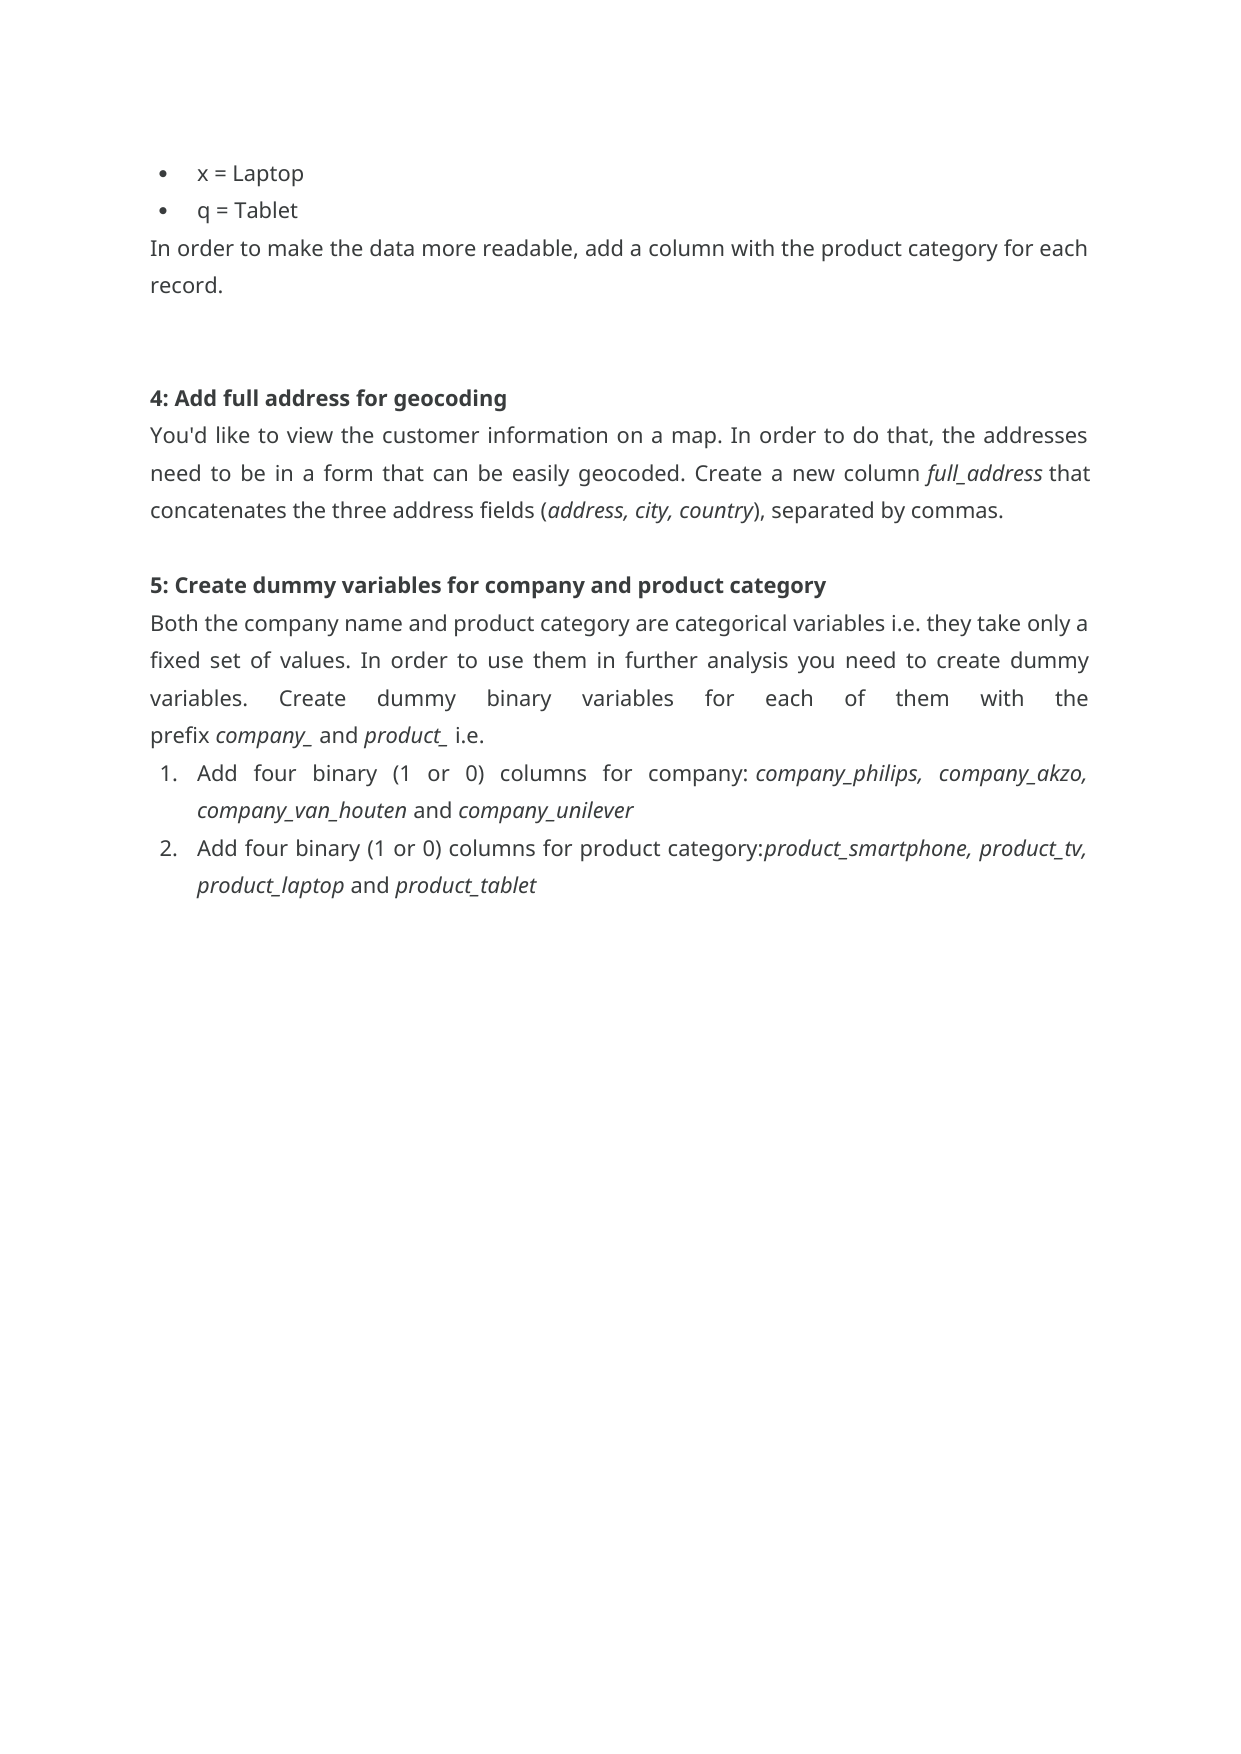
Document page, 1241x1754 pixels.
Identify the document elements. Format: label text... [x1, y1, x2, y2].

list x = Laptop [159, 150, 1090, 187]
list Add four binary (1 or 0) columns for company: company_philips, company_akzo, company_van_houten and company_unilever [159, 750, 1090, 825]
text 4: Add full address for geocoding [150, 375, 1090, 412]
text In order to make the data more readable, add a column with the product category for each record. [150, 225, 1090, 300]
list q = Tablet [159, 187, 1090, 225]
list Add four binary (1 or 0) columns for product category:product_smartphone, product_tv, product_laptop and product_tablet [159, 825, 1090, 900]
text You'd like to view the customer information on a map. In order to do that, the addresses need to be in a form that can be easily geocoded. Create a new column full_address that concatenates the three address fields (address, city, country), separated by commas. [150, 412, 1090, 525]
text 5: Create dummy variables for company and product category [150, 562, 1090, 600]
text Both the company name and product category are categorical variables i.e. they take only a fixed set of values. In order to use them in further analysis you need to create dummy variables. Create dummy binary variables for each of them with the prefix company_ and product_ i.e. [150, 600, 1090, 750]
